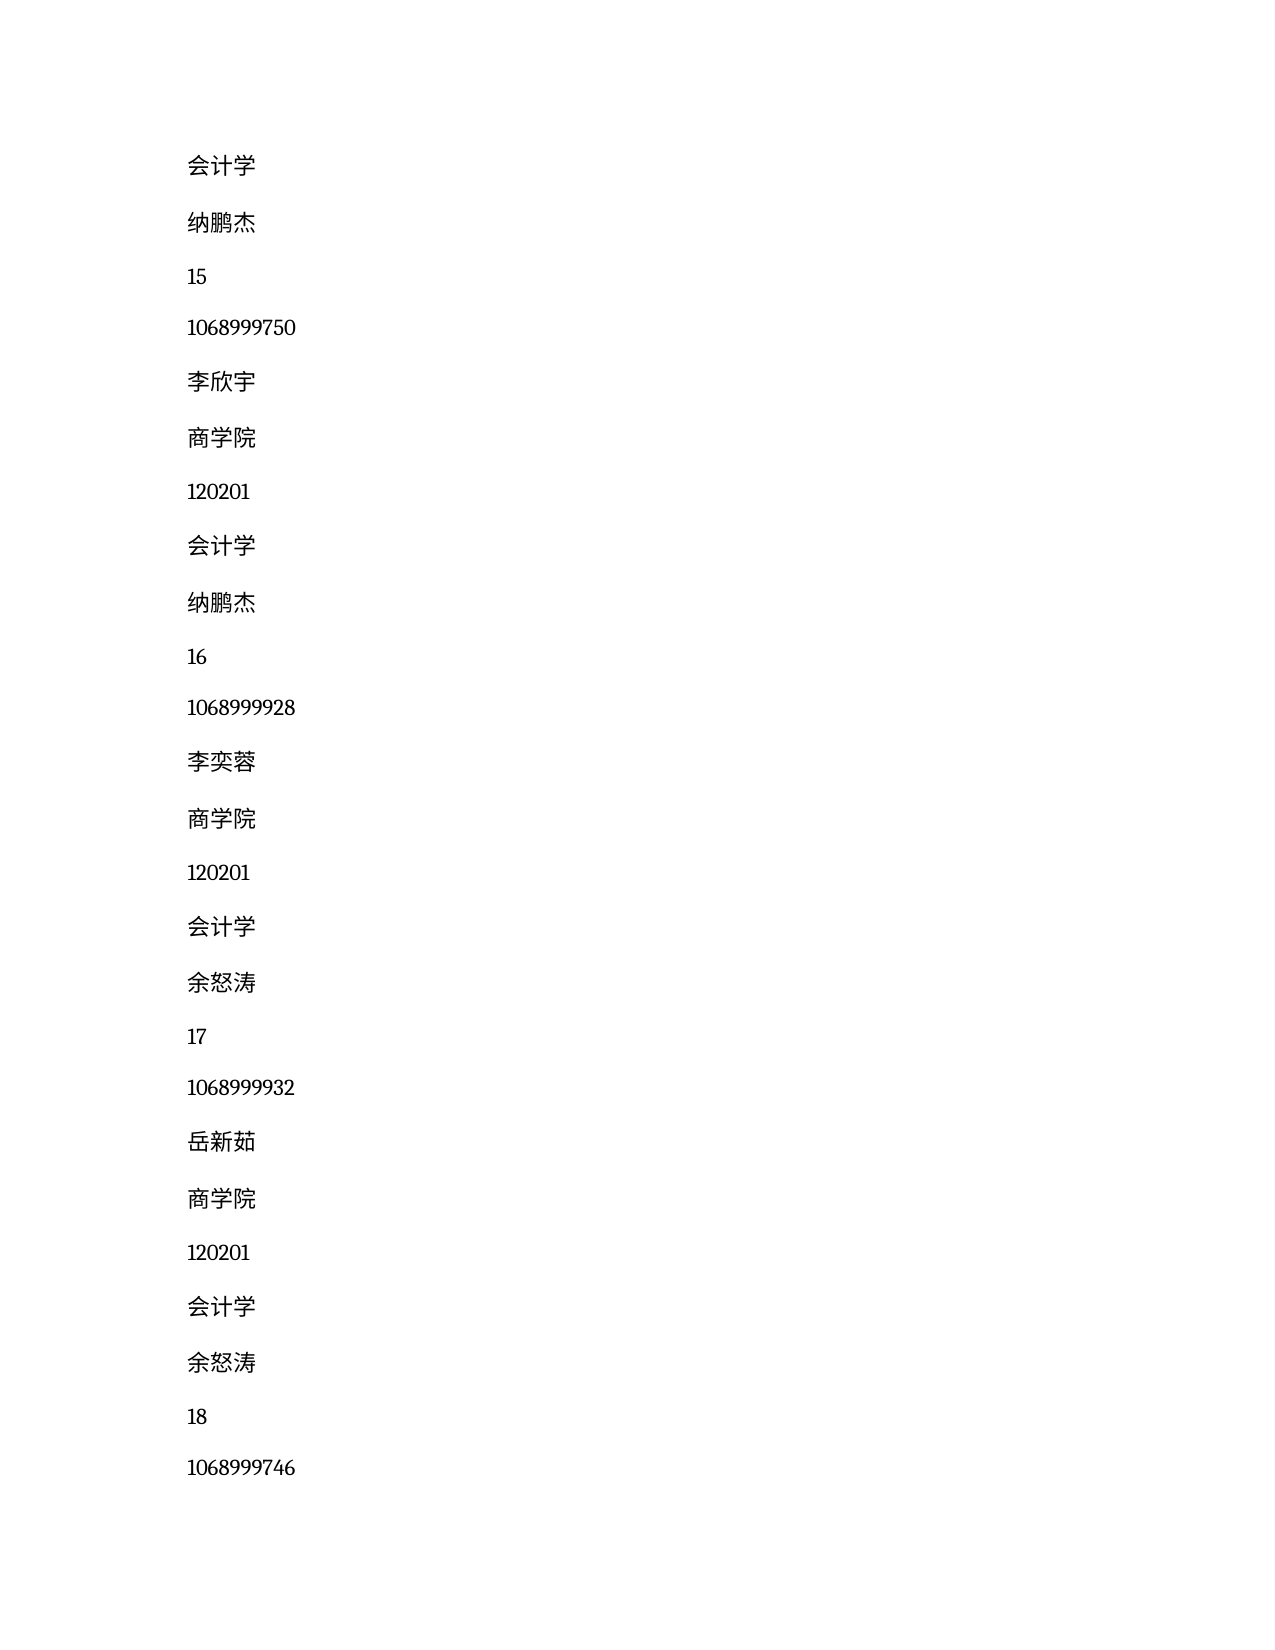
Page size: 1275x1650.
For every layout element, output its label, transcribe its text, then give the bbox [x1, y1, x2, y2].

text 18 [187, 1404, 1087, 1431]
text 1068999932 [187, 1075, 1087, 1101]
text 余怒涛 [187, 967, 1087, 998]
text 李欣宇 [187, 366, 1087, 397]
text 1068999928 [187, 695, 1087, 721]
text 1068999750 [187, 314, 1087, 341]
text 会计学 [187, 1291, 1087, 1322]
text 岳新茹 [187, 1126, 1087, 1157]
text 120201 [187, 859, 1087, 886]
text 16 [187, 644, 1087, 670]
text 17 [187, 1024, 1087, 1050]
text 120201 [187, 1239, 1087, 1266]
text 120201 [187, 479, 1087, 506]
text 会计学 [187, 150, 1087, 181]
text 李奕蓉 [187, 746, 1087, 777]
text 商学院 [187, 422, 1087, 454]
text 纳鹏杰 [187, 207, 1087, 238]
text 会计学 [187, 530, 1087, 561]
text 15 [187, 263, 1087, 290]
text 纳鹏杰 [187, 587, 1087, 618]
text 商学院 [187, 803, 1087, 834]
text 1068999746 [187, 1455, 1087, 1482]
text 会计学 [187, 910, 1087, 942]
text 商学院 [187, 1183, 1087, 1214]
text 余怒涛 [187, 1347, 1087, 1379]
